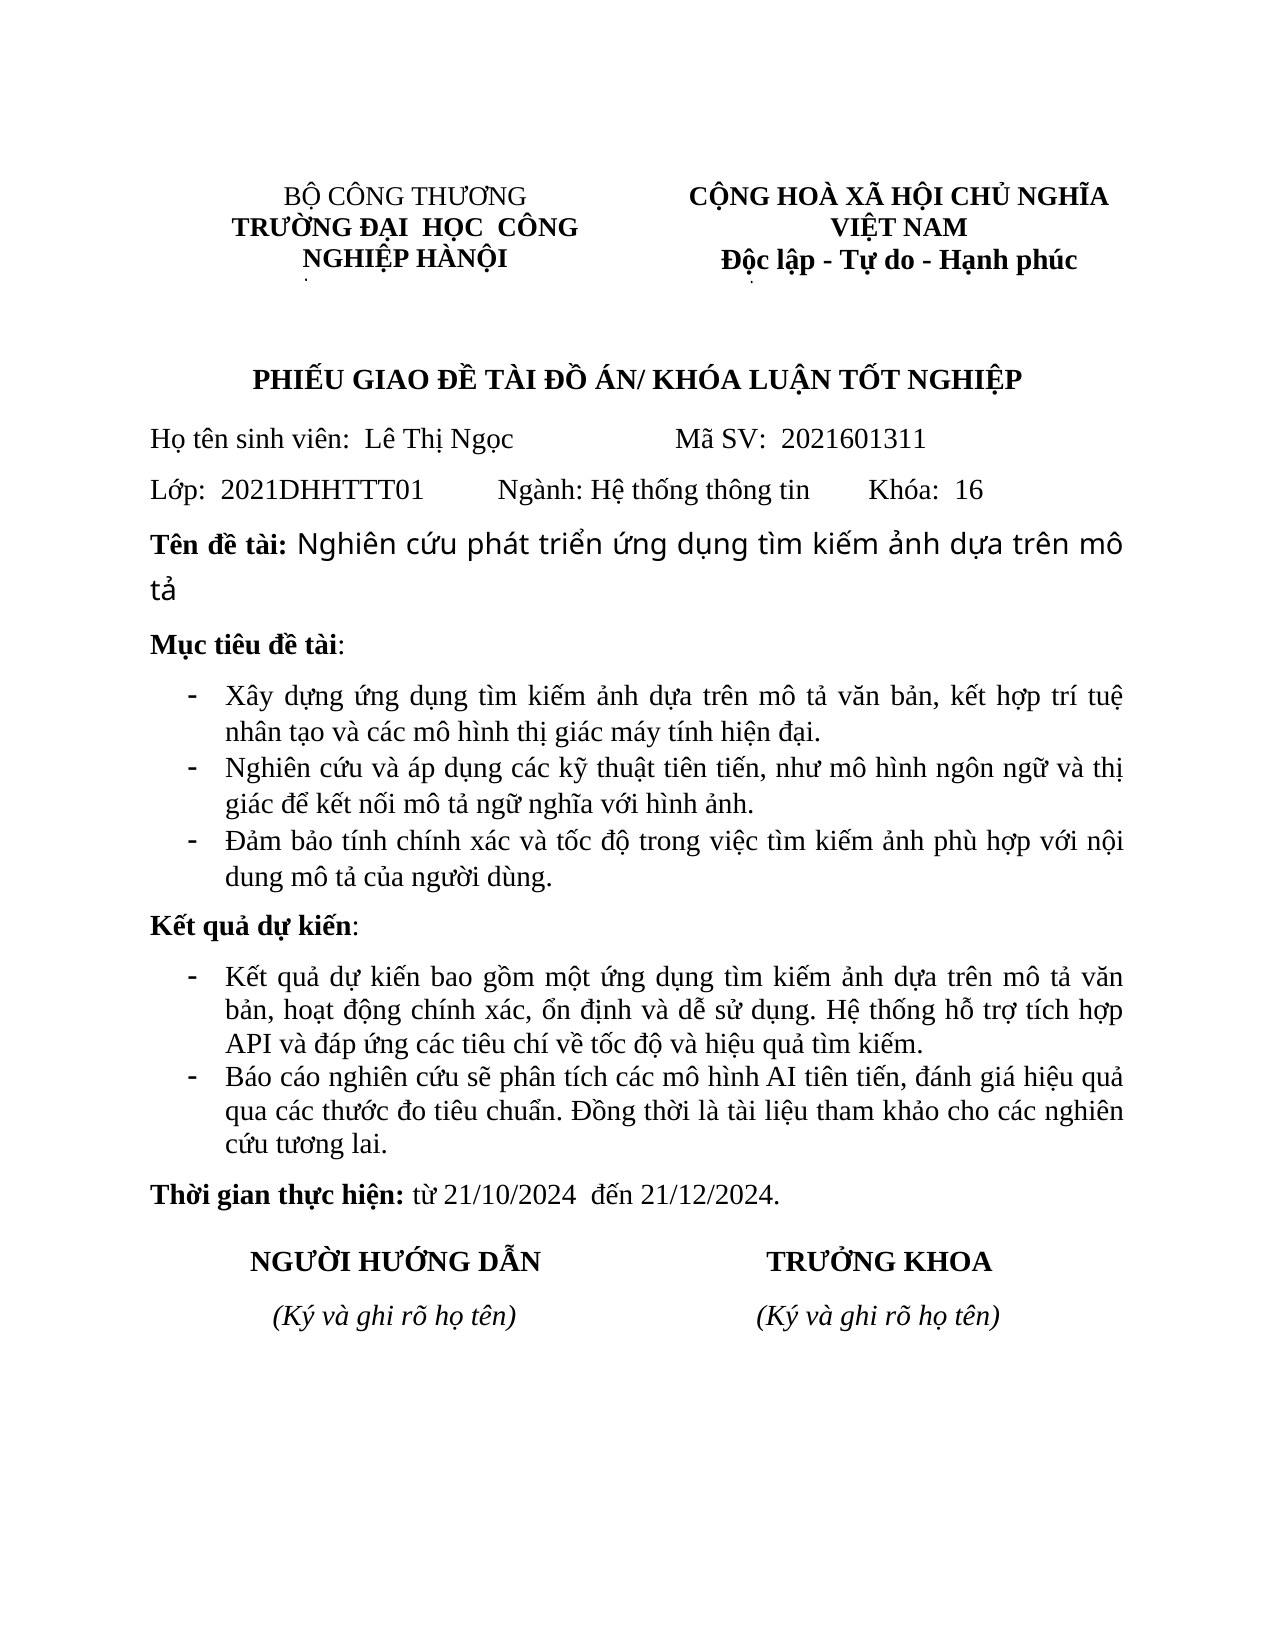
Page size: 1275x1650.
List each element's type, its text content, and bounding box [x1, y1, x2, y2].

text Mục tiêu đề tài: [150, 627, 1125, 661]
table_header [154, 1231, 637, 1461]
list Đảm bảo tính chính xác và tốc độ trong việc tìm kiếm ảnh phù hợp với nội dung mô tả của người dùng. [187, 823, 1125, 893]
table_header BỘ CÔNG THƯƠNG TRƯỜNG ĐẠI HỌC CÔNG NGHIỆP HÀNỘI [161, 180, 649, 302]
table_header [637, 1231, 1121, 1461]
text Họ tên sinh viên: Lê Thị Ngọc Mã SV: 2021601311 [150, 421, 1125, 455]
text PHIẾU GIAO ĐỀ TÀI ĐỒ ÁN/ KHÓA LUẬN TỐT NGHIỆP [150, 362, 1125, 395]
list Kết quả dự kiến bao gồm một ứng dụng tìm kiếm ảnh dựa trên mô tả văn bản, hoạt động chính xác, ổn định và dễ sử dụng. Hệ thống hỗ trợ tích hợp API và đáp ứng các tiêu chí về tốc độ và hiệu quả tìm kiếm. [187, 959, 1125, 1059]
list Nghiên cứu và áp dụng các kỹ thuật tiên tiến, như mô hình ngôn ngữ và thị giác để kết nối mô tả ngữ nghĩa với hình ảnh. [187, 750, 1125, 820]
text Thời gian thực hiện: từ 21/10/2024 đến 21/12/2024. [150, 1177, 1125, 1210]
list Xây dựng ứng dụng tìm kiếm ảnh dựa trên mô tả văn bản, kết hợp trí tuệ nhân tạo và các mô hình thị giác máy tính hiện đại. [187, 678, 1125, 748]
text Tên đề tài: Nghiên cứu phát triển ứng dụng tìm kiếm ảnh dựa trên mô tả [150, 523, 1125, 608]
list Báo cáo nghiên cứu sẽ phân tích các mô hình AI tiên tiến, đánh giá hiệu quả qua các thước đo tiêu chuẩn. Đồng thời là tài liệu tham khảo cho các nghiên cứu tương lai. [187, 1059, 1125, 1160]
table_header CỘNG HOÀ XÃ HỘI CHỦ NGHĨA VIỆT NAM Độc lập - Tự do - Hạnh phúc [649, 180, 1149, 302]
text Lớp: 2021DHHTTT01 Ngành: Hệ thống thông tin Khóa: 16 [150, 472, 1125, 506]
text Kết quả dự kiến: [150, 908, 1125, 941]
